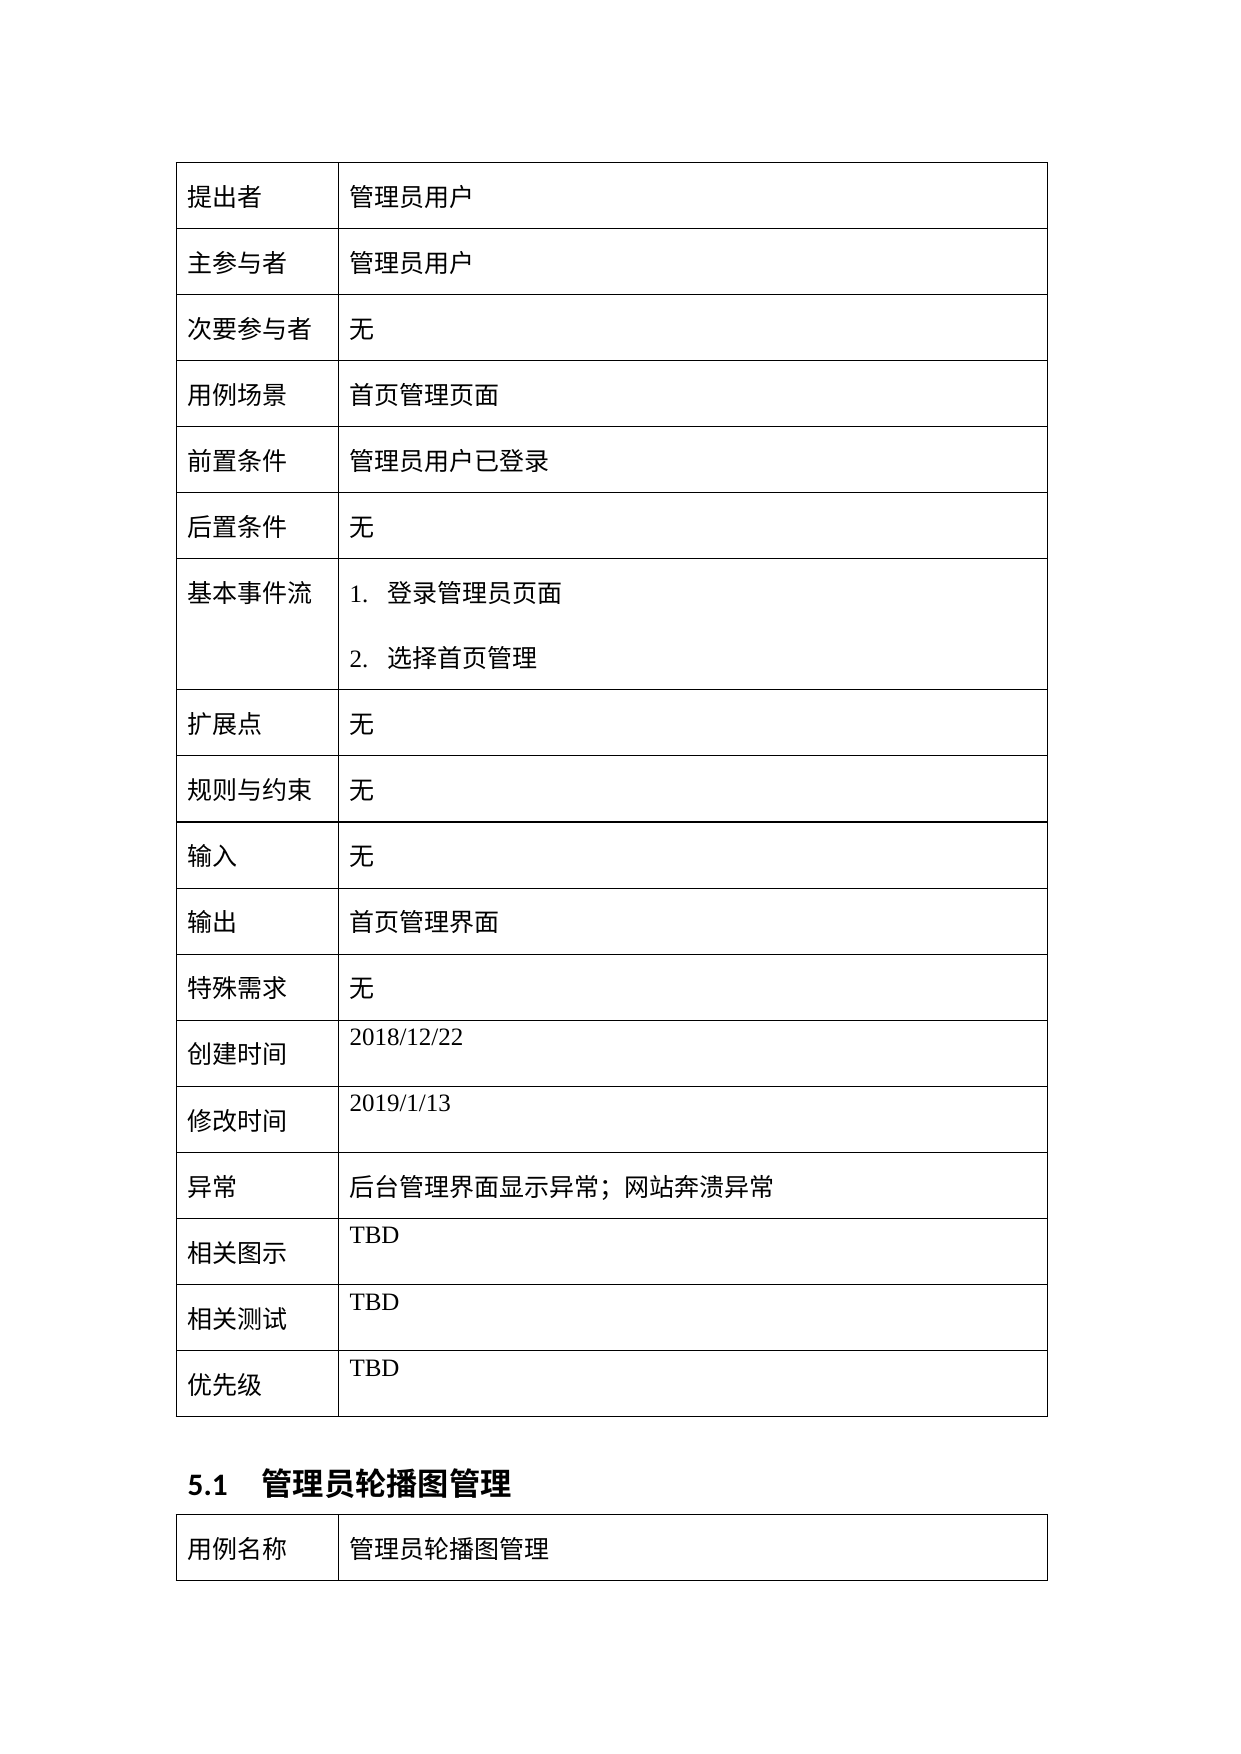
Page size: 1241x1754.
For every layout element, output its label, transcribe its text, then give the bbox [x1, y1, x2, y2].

table_cell 首页管理页面 [339, 361, 1047, 426]
table_cell 2019/1/13 [339, 1087, 1047, 1152]
table_cell 基本事件流 [177, 559, 338, 689]
table_cell 管理员用户已登录 [339, 427, 1047, 492]
table_cell 无 [339, 295, 1047, 360]
table_cell 后置条件 [177, 493, 338, 558]
table_cell TBD [339, 1351, 1047, 1416]
table_cell 创建时间 [177, 1021, 338, 1086]
table_cell 前置条件 [177, 427, 338, 492]
table_cell 主参与者 [177, 229, 338, 294]
table_cell 相关图示 [177, 1219, 338, 1284]
table_cell 无 [339, 493, 1047, 558]
table_cell 用例场景 [177, 361, 338, 426]
table_cell 提出者 [177, 163, 338, 228]
table_cell TBD [339, 1285, 1047, 1350]
table_cell 无 [339, 756, 1047, 821]
text 管理员轮播图管理 [187, 1449, 1053, 1514]
table_cell 异常 [177, 1153, 338, 1218]
table_header 用例名称 [177, 1515, 338, 1580]
table_cell 输入 [177, 823, 338, 887]
table_cell 无 [339, 690, 1047, 755]
table_header 管理员轮播图管理 [339, 1515, 1047, 1580]
table_cell 扩展点 [177, 690, 338, 755]
table_cell 输出 [177, 889, 338, 953]
table_cell 管理员用户 [339, 163, 1047, 228]
table_cell 无 [339, 823, 1047, 887]
table_cell 优先级 [177, 1351, 338, 1416]
table_cell 登录管理员页面 选择首页管理 [339, 559, 1047, 689]
table_cell 管理员用户 [339, 229, 1047, 294]
table_cell 首页管理界面 [339, 889, 1047, 953]
table_cell 特殊需求 [177, 955, 338, 1019]
table_cell TBD [339, 1219, 1047, 1284]
table_cell 无 [339, 955, 1047, 1019]
table_cell 次要参与者 [177, 295, 338, 360]
table_cell 修改时间 [177, 1087, 338, 1152]
table_cell 规则与约束 [177, 756, 338, 821]
table_cell 相关测试 [177, 1285, 338, 1350]
table_cell 2018/12/22 [339, 1021, 1047, 1086]
table_cell 后台管理界面显示异常；网站奔溃异常 [339, 1153, 1047, 1218]
